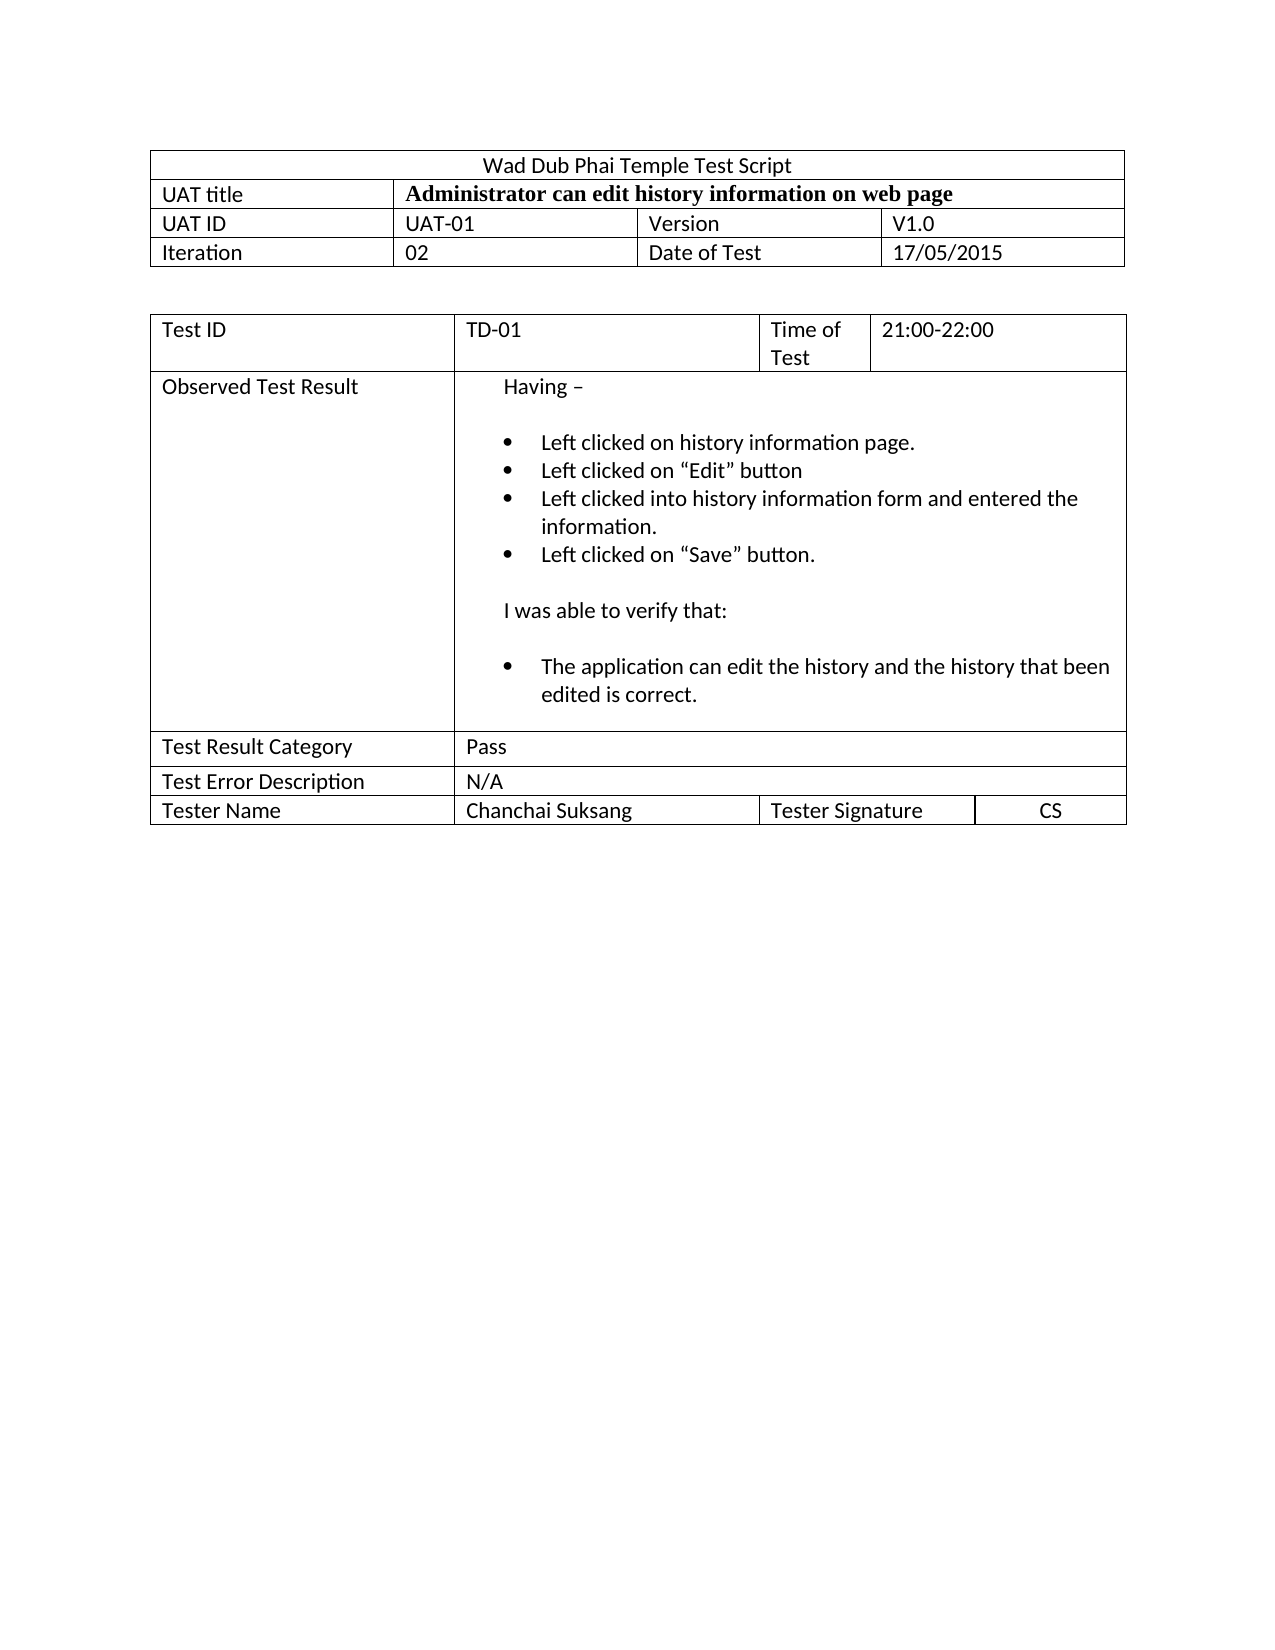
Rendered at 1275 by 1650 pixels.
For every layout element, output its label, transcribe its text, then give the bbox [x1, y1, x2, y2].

table_header 21:00-22:00 [871, 315, 1126, 371]
table_cell 17/05/2015 [882, 238, 1124, 266]
table_cell V1.0 [882, 209, 1124, 237]
table_cell Pass [455, 732, 1126, 766]
table_cell Observed Test Result [151, 372, 454, 731]
table_cell Test Error Description [151, 767, 454, 795]
table_cell Having – Left clicked on history information page. Left clicked on “Edit” button Left clicked into history information form and entered the information. Left clicked on “Save” button. I was able to verify that: The application can edit the history and the history that been edited is correct. [455, 372, 1126, 731]
table_cell Iteration [151, 238, 393, 266]
table_header TD-01 [455, 315, 759, 371]
table_cell UAT ID [151, 209, 393, 237]
table_cell Tester Name [151, 796, 454, 824]
table_cell CS [976, 796, 1126, 824]
table_header Test ID [151, 315, 454, 371]
table_cell N/A [455, 767, 1126, 795]
table_cell 02 [394, 238, 637, 266]
table_cell Tester Signature [760, 796, 974, 824]
table_header Time of Test [760, 315, 870, 371]
table_cell UAT-01 [394, 209, 637, 237]
table_cell Administrator can edit history information on web page [394, 180, 1124, 208]
table_cell Chanchai Suksang [455, 796, 759, 824]
table_cell Test Result Category [151, 732, 454, 766]
table_cell Date of Test [638, 238, 881, 266]
table_cell UAT title [151, 180, 393, 208]
table_header Wad Dub Phai Temple Test Script [151, 151, 1124, 179]
table_cell Version [638, 209, 881, 237]
